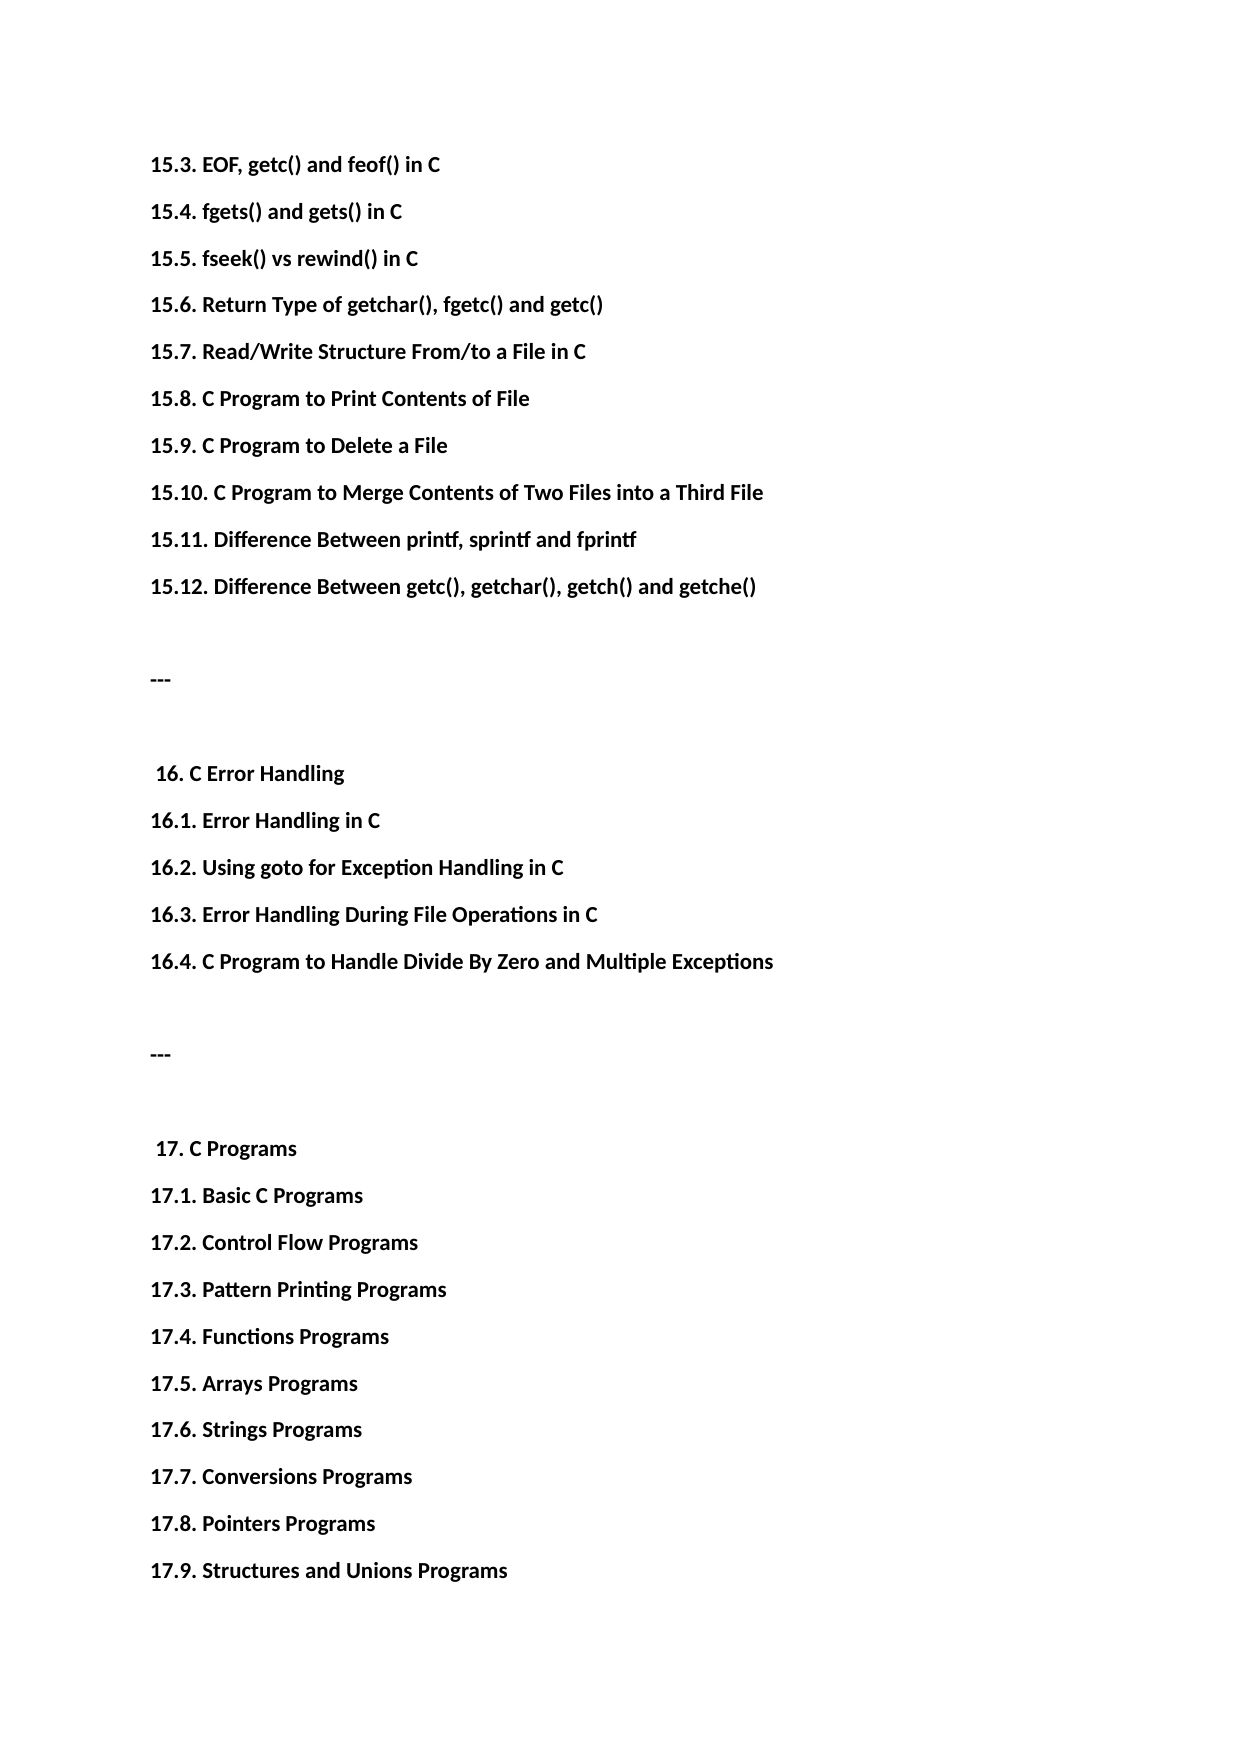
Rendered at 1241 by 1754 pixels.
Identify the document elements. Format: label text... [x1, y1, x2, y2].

text 15.5. fseek() vs rewind() in C [150, 244, 1090, 272]
text 17.9. Structures and Unions Programs [150, 1556, 1090, 1584]
text 15.6. Return Type of getchar(), fgetc() and getc() [150, 291, 1090, 319]
text 16.2. Using goto for Exception Handling in C [150, 853, 1090, 881]
text 17.4. Functions Programs [150, 1322, 1090, 1350]
text 15.12. Difference Between getc(), getchar(), getch() and getche() [150, 572, 1090, 600]
text 16.1. Error Handling in C [150, 806, 1090, 834]
text 16. C Error Handling [150, 759, 1090, 787]
text 17.3. Pattern Printing Programs [150, 1275, 1090, 1303]
text 17.8. Pointers Programs [150, 1509, 1090, 1537]
text --- [150, 1041, 1090, 1069]
text 17.2. Control Flow Programs [150, 1228, 1090, 1256]
text 17. C Programs [150, 1134, 1090, 1162]
text 16.3. Error Handling During File Operations in C [150, 900, 1090, 928]
text 17.1. Basic C Programs [150, 1181, 1090, 1209]
text 16.4. C Program to Handle Divide By Zero and Multiple Exceptions [150, 947, 1090, 975]
text 15.3. EOF, getc() and feof() in C [150, 150, 1090, 178]
text --- [150, 666, 1090, 694]
text 15.8. C Program to Print Contents of File [150, 384, 1090, 412]
text 15.9. C Program to Delete a File [150, 431, 1090, 459]
text 17.7. Conversions Programs [150, 1462, 1090, 1491]
text 15.11. Difference Between printf, sprintf and fprintf [150, 525, 1090, 553]
text 17.5. Arrays Programs [150, 1369, 1090, 1397]
text 15.7. Read/Write Structure From/to a File in C [150, 337, 1090, 366]
text 15.10. C Program to Merge Contents of Two Files into a Third File [150, 478, 1090, 506]
text 15.4. fgets() and gets() in C [150, 197, 1090, 225]
text 17.6. Strings Programs [150, 1416, 1090, 1444]
